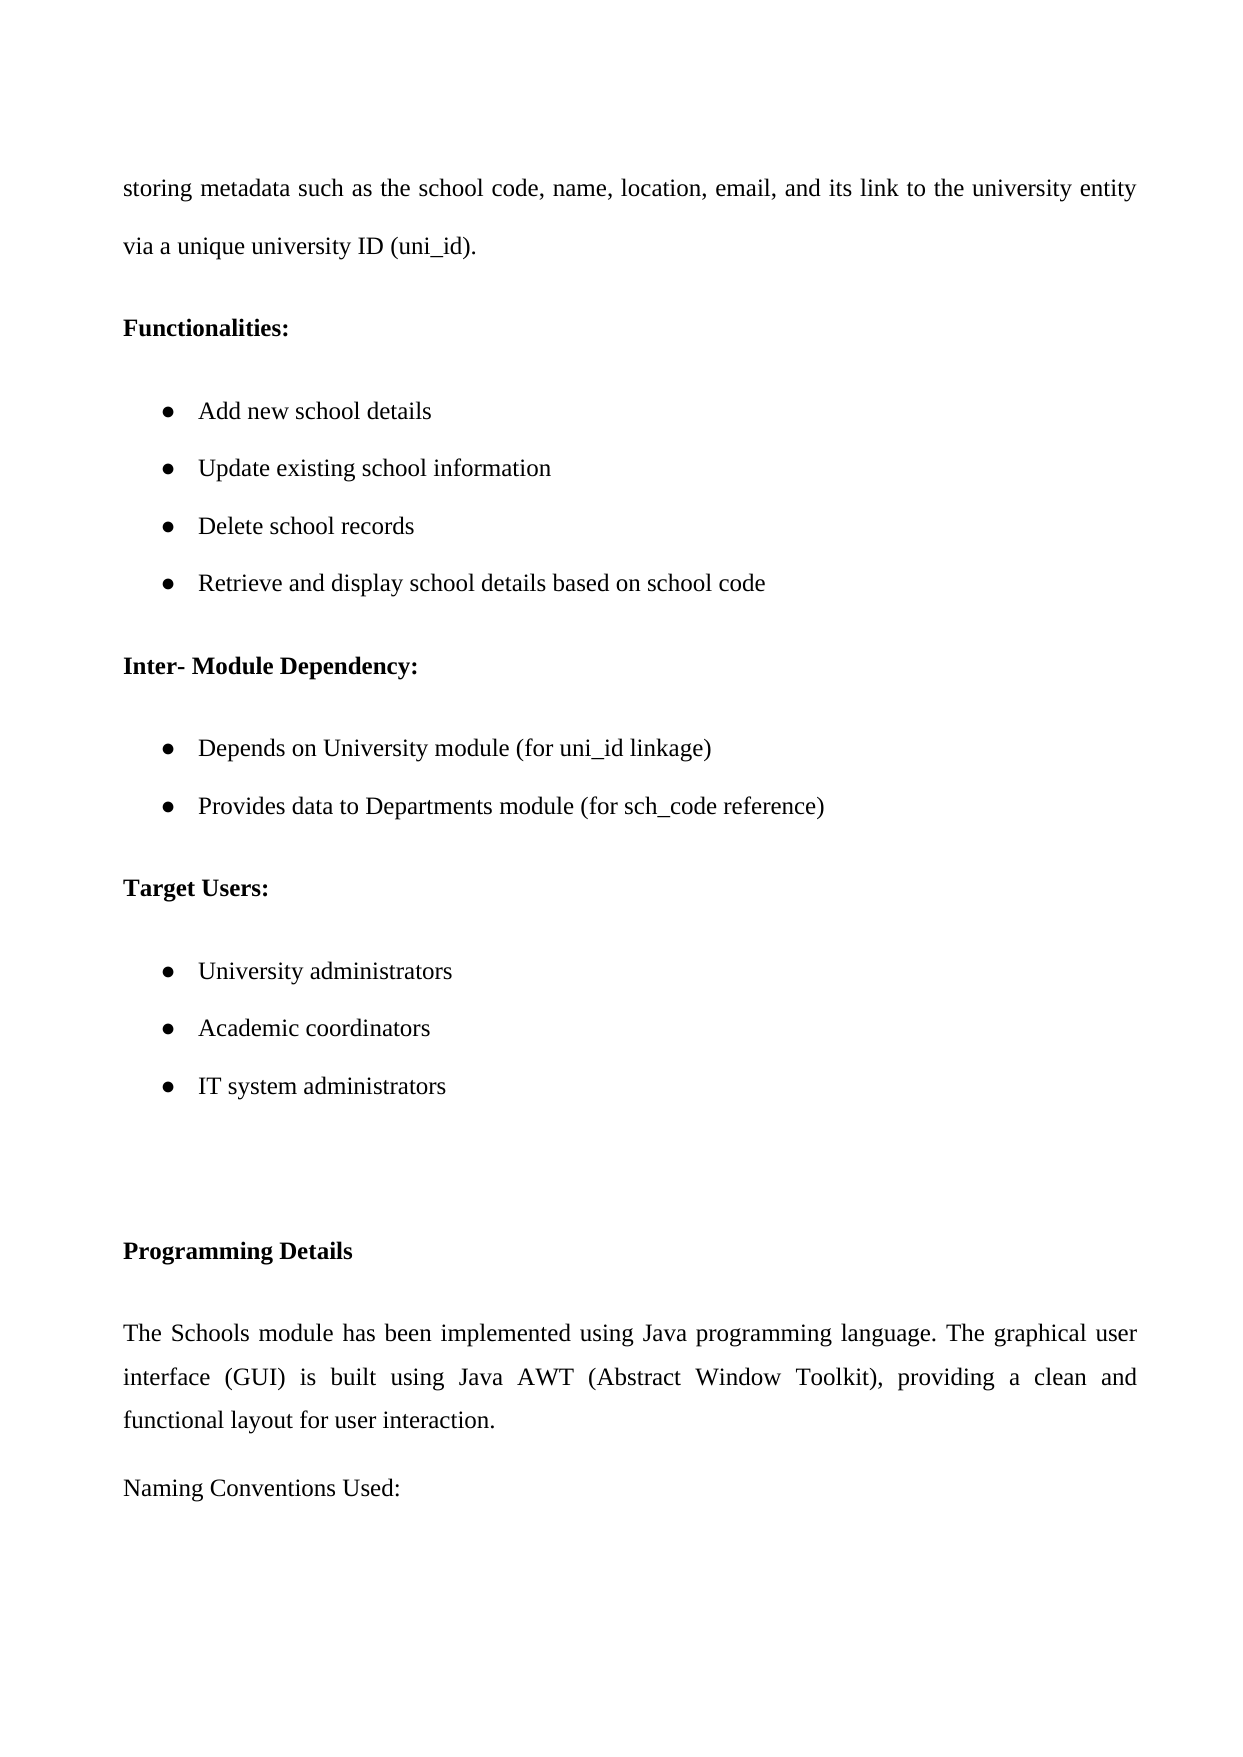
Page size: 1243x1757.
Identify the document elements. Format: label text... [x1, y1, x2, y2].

list Retrieve and display school details based on school code [160, 568, 1138, 597]
list IT system administrators [160, 1071, 1138, 1100]
text Programming Details [123, 1236, 1138, 1265]
list University administrators [160, 956, 1138, 985]
list Add new school details [160, 396, 1138, 425]
list Academic coordinators [160, 1013, 1138, 1042]
list Update existing school information [160, 453, 1138, 482]
list Delete school records [160, 511, 1138, 540]
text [123, 173, 1138, 260]
list Provides data to Departments module (for sch_code reference) [160, 791, 1138, 820]
text The Schools module has been implemented using Java programming language. The graphical user interface (GUI) is built using Java AWT (Abstract Window Toolkit), providing a clean and functional layout for user interaction. [123, 1318, 1138, 1433]
text Inter- Module Dependency: [123, 651, 1138, 680]
text Functionalities: [123, 313, 1138, 342]
text Naming Conventions Used: [123, 1473, 1138, 1502]
text Target Users: [123, 873, 1138, 902]
list Depends on University module (for uni_id linkage) [160, 733, 1138, 762]
